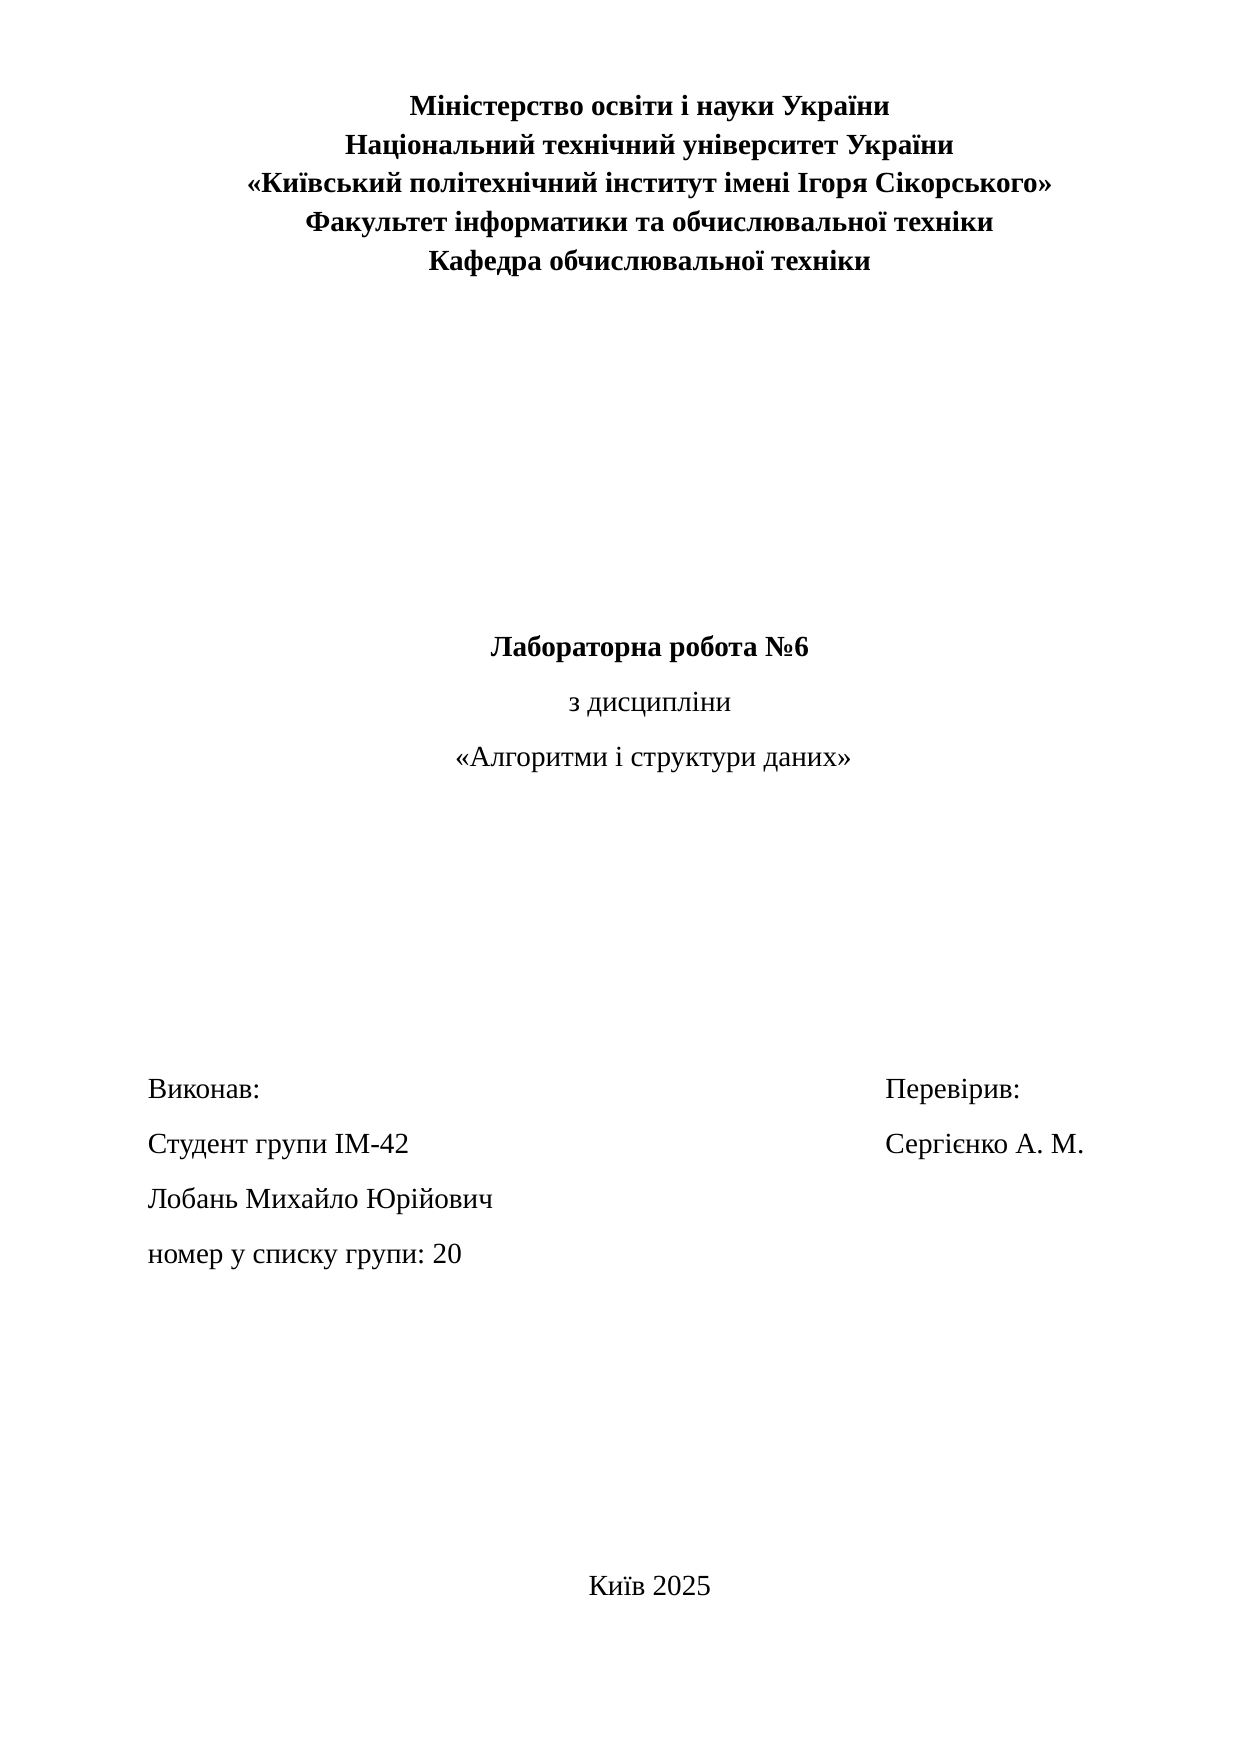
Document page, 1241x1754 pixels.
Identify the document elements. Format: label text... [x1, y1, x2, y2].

text Лобань Михайло Юрійович [148, 1181, 1152, 1215]
text Київ 2025 [148, 1568, 1152, 1601]
text номер у списку групи: 20 [148, 1236, 1152, 1270]
text з дисципліни [148, 684, 1152, 718]
text Міністерство освіти і науки України Національний технічний університет України «Київський політехнічний інститут імені Ігоря Сікорського» Факультет інформатики та обчислювальної техніки Кафедра обчислювальної техніки [148, 88, 1152, 276]
text Виконав: Перевірив: [148, 1071, 1152, 1104]
text Студент групи ІМ-42 Сергієнко А. М. [148, 1126, 1152, 1159]
text «Алгоритми і структури даних» [148, 739, 1152, 773]
text Лабораторна робота №6 [148, 629, 1152, 663]
